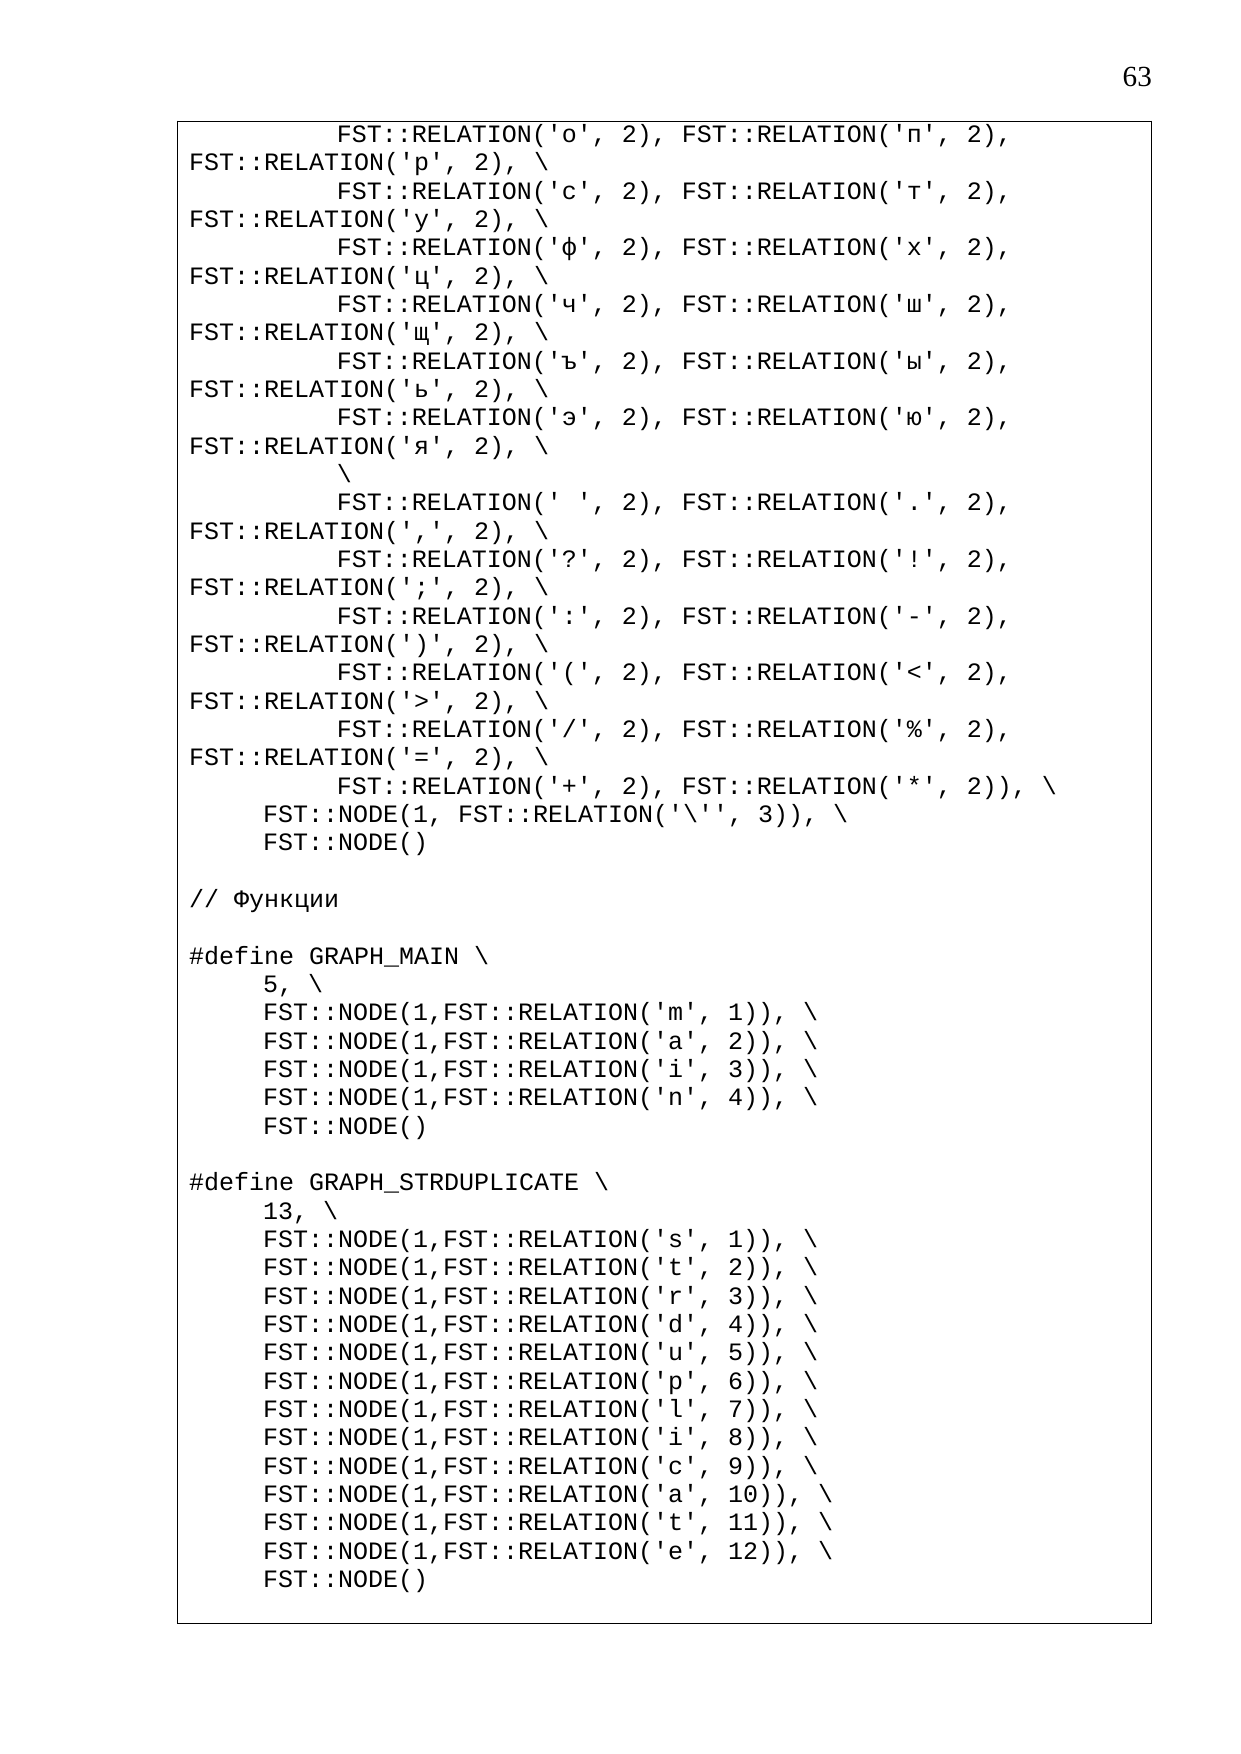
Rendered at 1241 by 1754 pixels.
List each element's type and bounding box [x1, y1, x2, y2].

table_header [178, 122, 1151, 1623]
